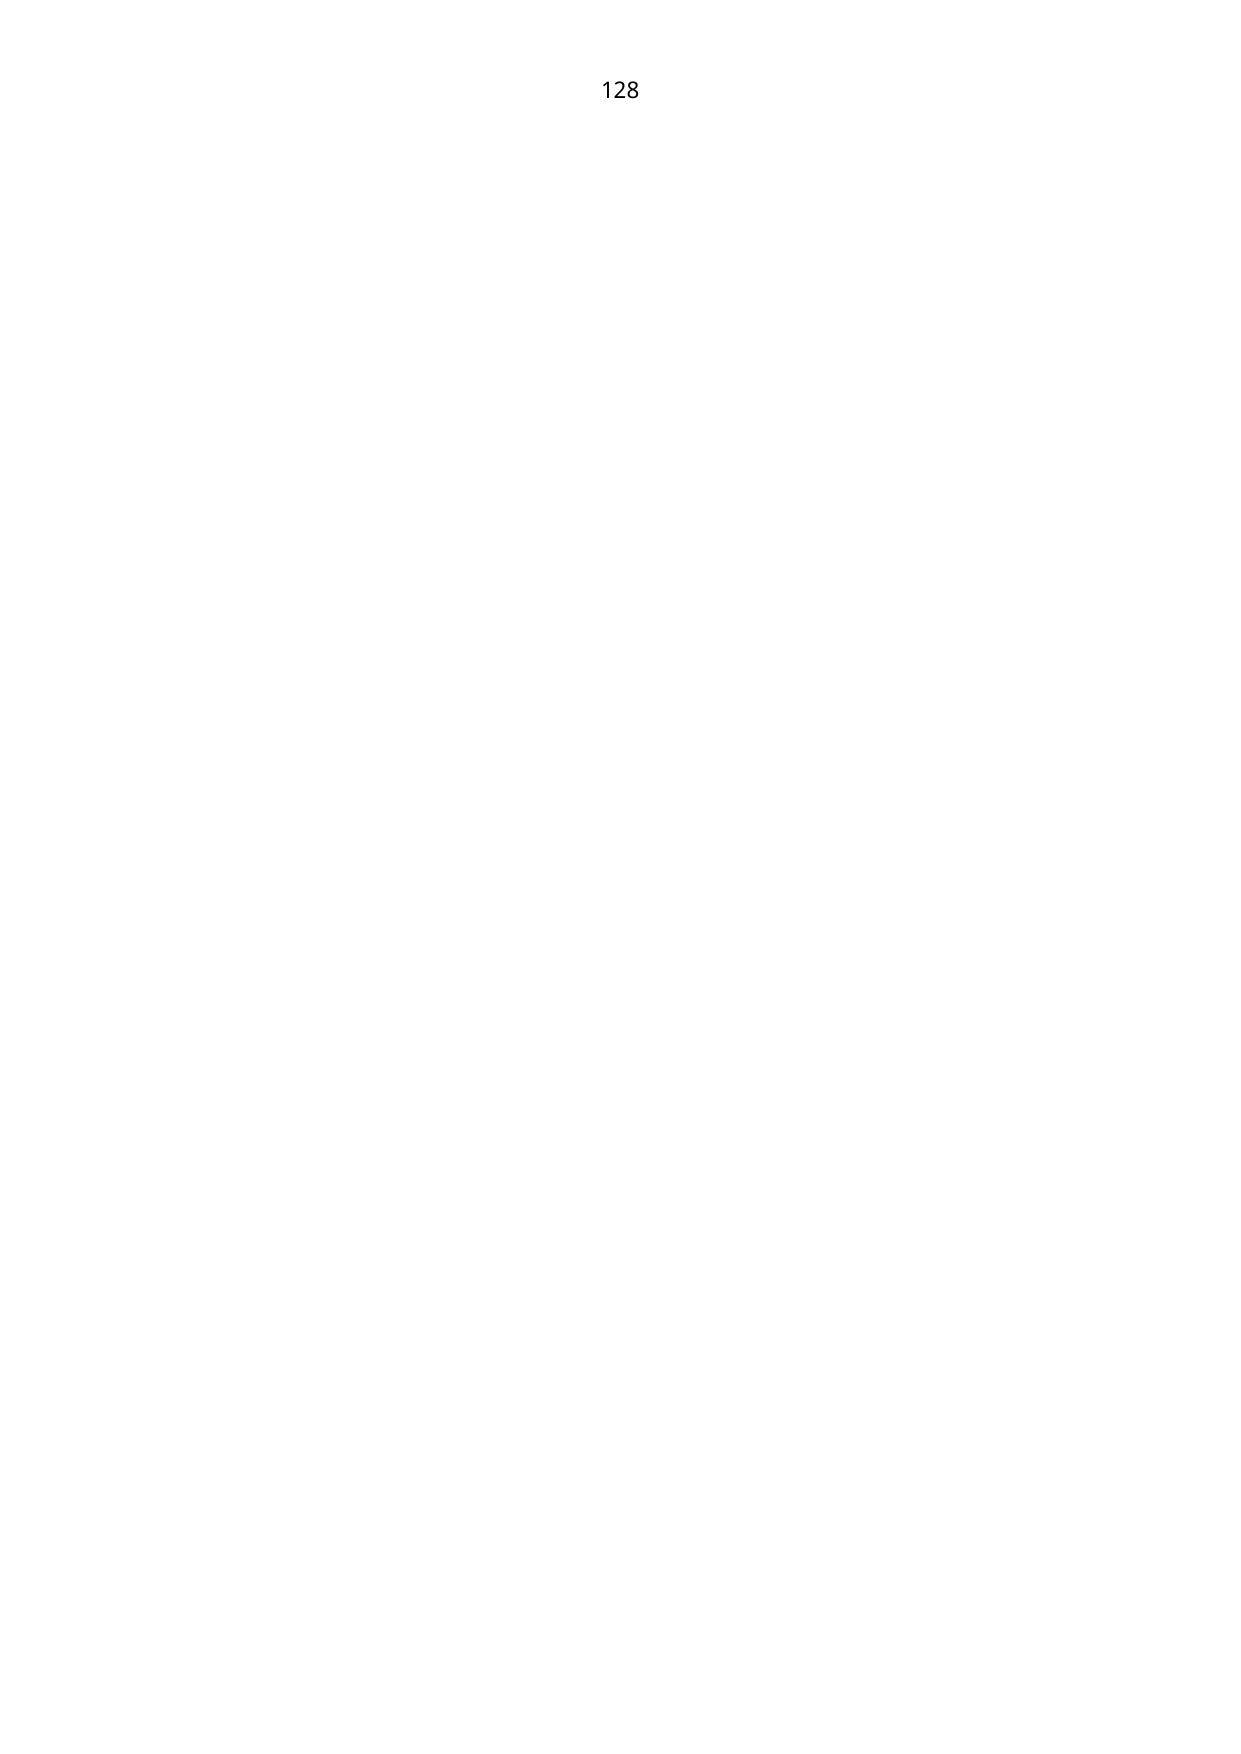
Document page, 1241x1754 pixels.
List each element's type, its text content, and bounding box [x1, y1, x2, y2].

text 128 [138, 74, 639, 104]
